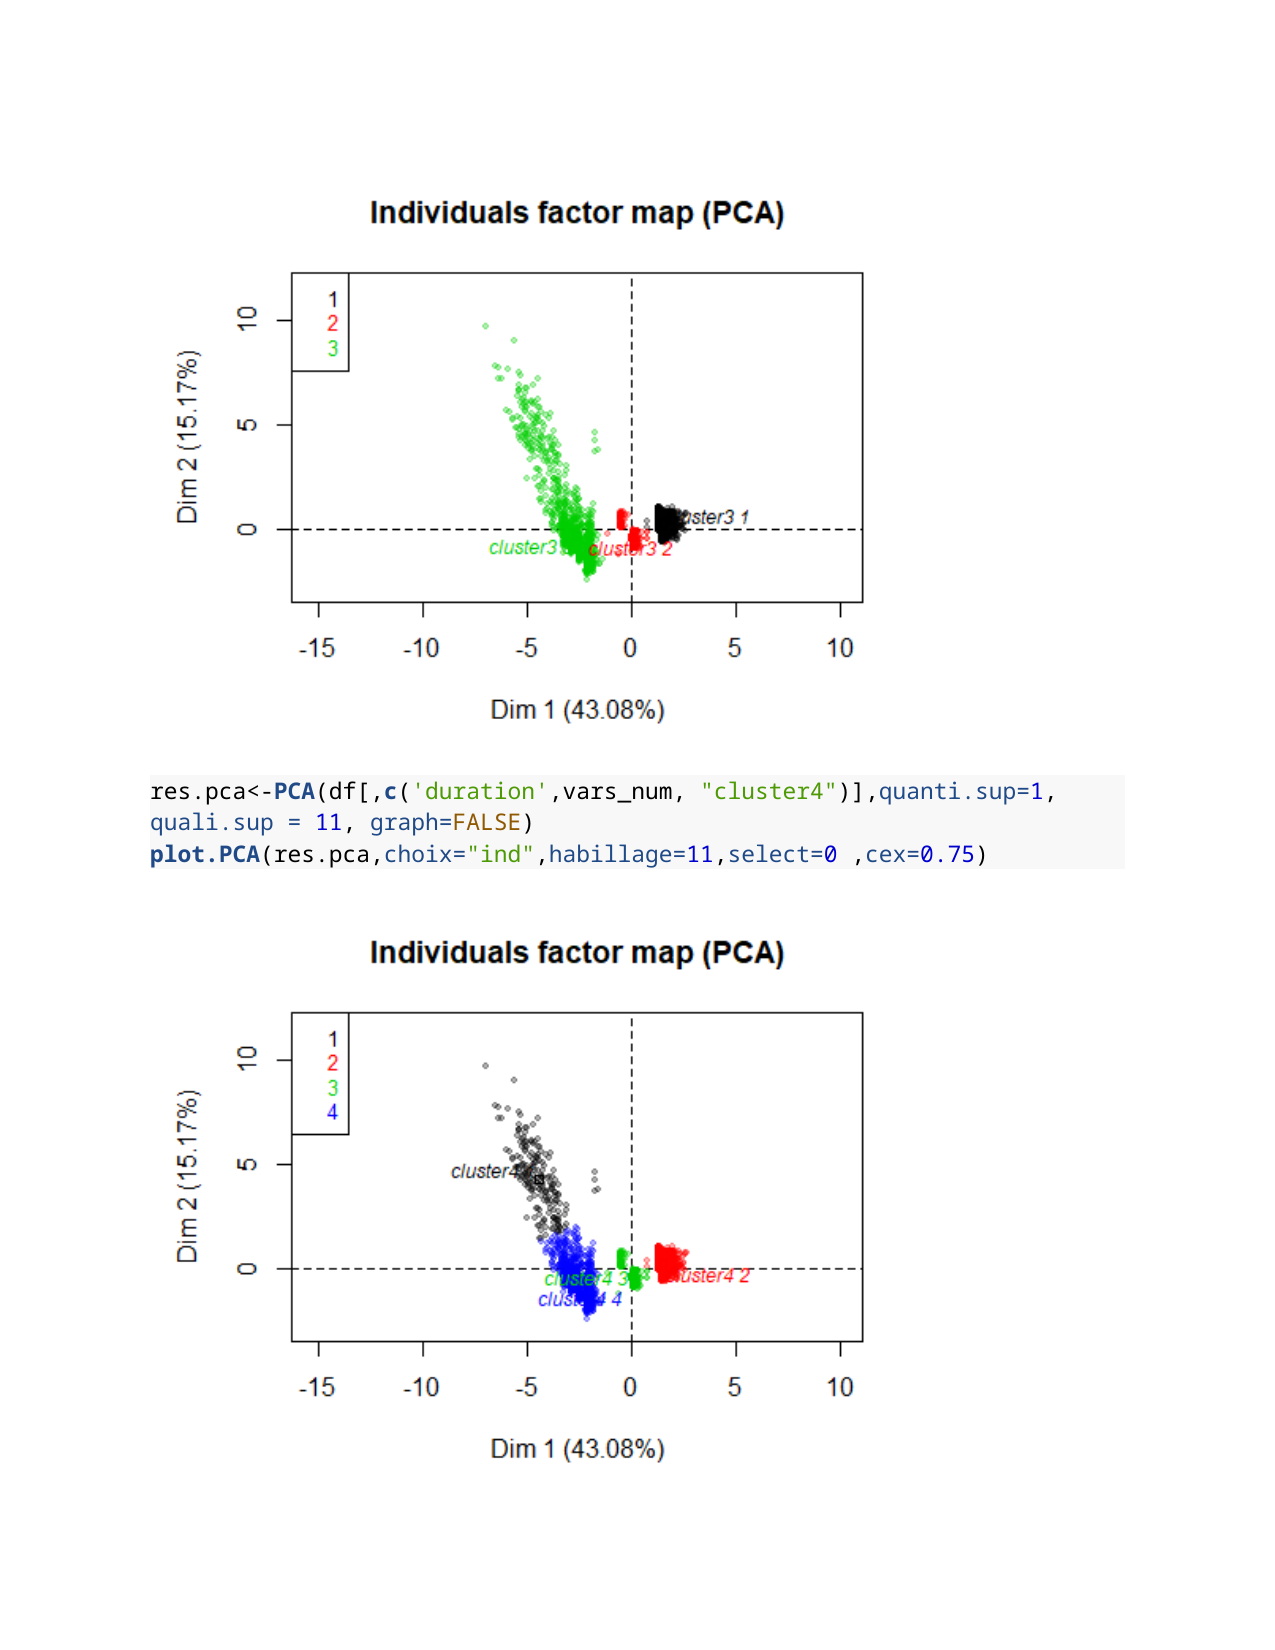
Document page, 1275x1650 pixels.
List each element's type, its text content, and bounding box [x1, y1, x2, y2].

picture [168, 889, 927, 1496]
picture [168, 150, 927, 757]
text res.pca<-PCA(df[,c('duration',vars_num, "cluster4")],quanti.sup=1, quali.sup = 11, graph=FALSE) plot.PCA(res.pca,choix="ind",habillage=11,select=0 ,cex=0.75) [535, 775, 1125, 869]
